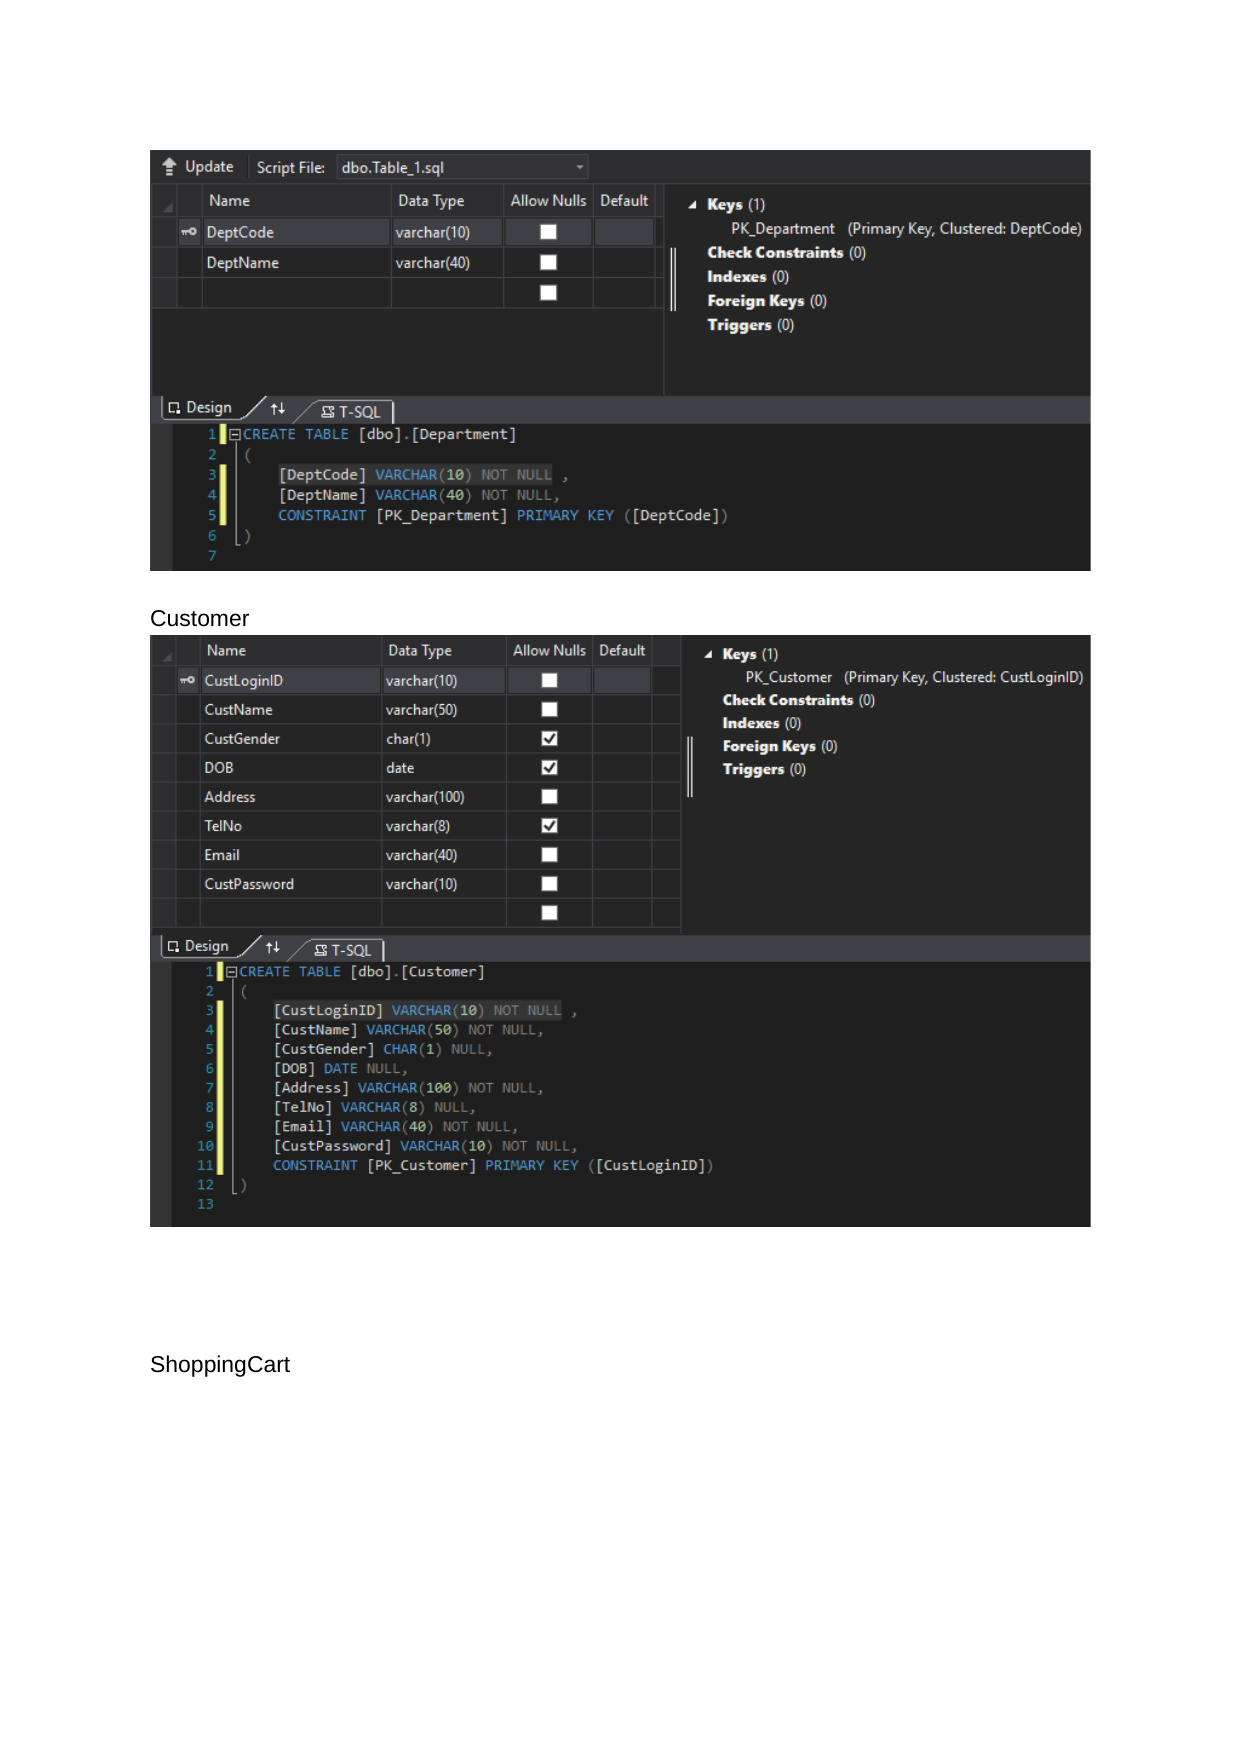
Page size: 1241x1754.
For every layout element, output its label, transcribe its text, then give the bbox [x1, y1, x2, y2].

picture [150, 150, 1091, 571]
picture [150, 635, 1091, 1227]
text Customer [150, 605, 1090, 635]
text ShoppingCart [150, 1351, 1090, 1378]
